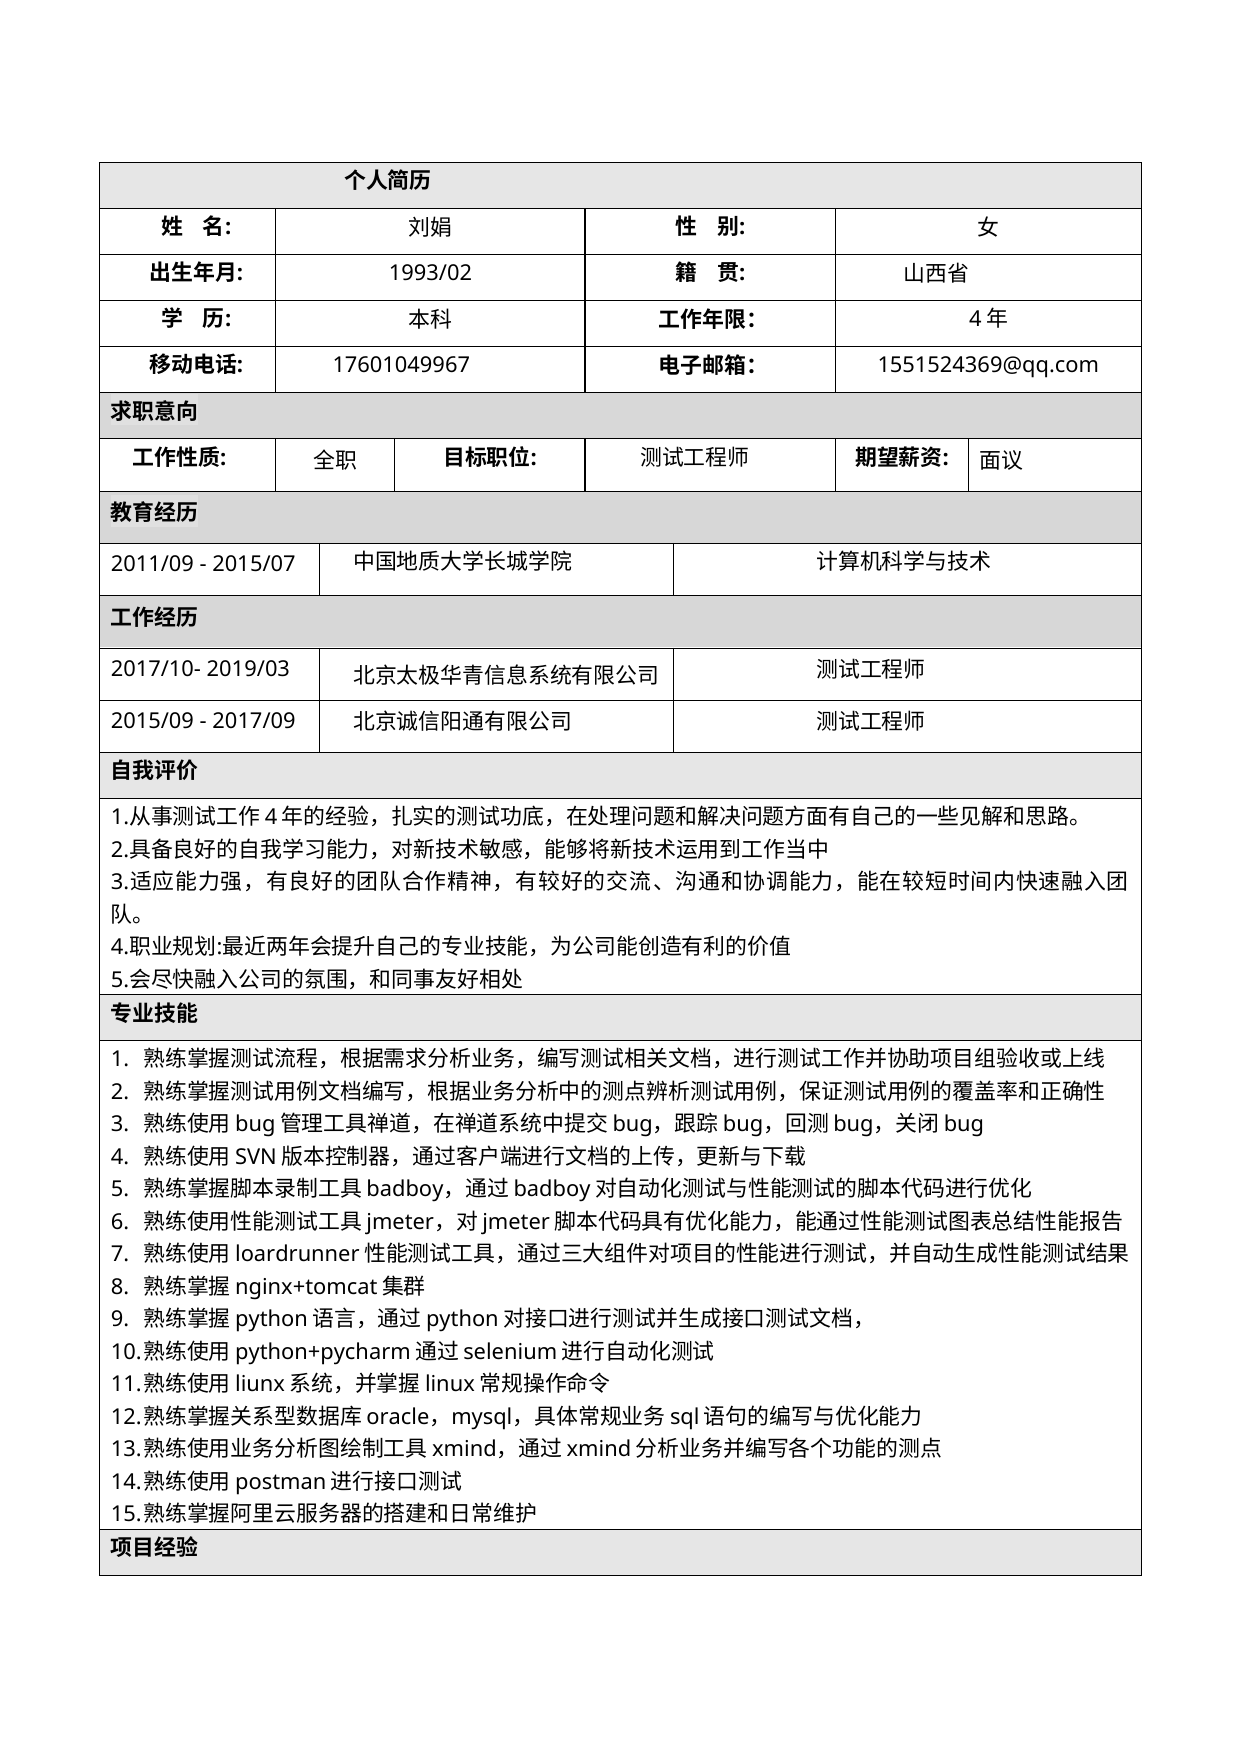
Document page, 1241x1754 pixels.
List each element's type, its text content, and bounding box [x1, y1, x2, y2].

table_cell 女 [836, 209, 1141, 254]
table_cell 测试工程师 [674, 649, 1141, 700]
table_cell 4年 [836, 301, 1141, 346]
table_cell 熟练掌握测试流程，根据需求分析业务，编写测试相关文档，进行测试工作并协助项目组验收或上线 熟练掌握测试用例文档编写，根据业务分析中的测点辨析测试用例，保证测试用例的覆盖率和正确性 熟练使用bug管理工具禅道，在禅道系统中提交bug，跟踪bug，回测bug，关闭bug 熟练使用SVN版本控制器，通过客户端进行文档的上传，更新与下载 熟练掌握脚本录制工具badboy，通过badboy对自动化测试与性能测试的脚本代码进行优化 熟练使用性能测试工具jmeter，对jmeter脚本代码具有优化能力，能通过性能测试图表总结性能报告 熟练使用loardrunner性能测试工具，通过三大组件对项目的性能进行测试，并自动生成性能测试结果 熟练掌握nginx+tomcat集群 熟练掌握python语言，通过python对接口进行测试并生成接口测试文档， 熟练使用python+pycharm通过selenium进行自动化测试 熟练使用liunx系统，并掌握linux常规操作命令 熟练掌握关系型数据库oracle，mysql，具体常规业务sql语句的编写与优化能力 熟练使用业务分析图绘制工具xmind，通过xmind分析业务并编写各个功能的测点 熟练使用postman进行接口测试 熟练掌握阿里云服务器的搭建和日常维护 [100, 1041, 1141, 1529]
table_cell 工作年限： [586, 301, 835, 346]
table_cell 计算机科学与技术 [674, 544, 1141, 595]
table_cell 求职意向 [100, 393, 1141, 438]
table_cell 面议 [969, 439, 1141, 491]
table_cell 山西省 [836, 255, 1141, 300]
table_cell 刘娟 [276, 209, 584, 254]
table_cell 工作性质: [100, 439, 275, 491]
table_cell 1551524369@qq.com [836, 347, 1141, 392]
table_cell 测试工程师 [586, 439, 835, 491]
table_cell 电子邮箱： [586, 347, 835, 392]
table_cell 本科 [276, 301, 584, 346]
table_cell 籍 贯: [586, 255, 835, 300]
table_cell 专业技能 [100, 995, 1141, 1040]
table_cell 教育经历 [100, 492, 1141, 543]
table_cell 目标职位: [395, 439, 584, 491]
table_cell 2015/09 - 2017/09 [100, 701, 319, 752]
table_cell 测试工程师 [674, 701, 1141, 752]
table_cell 项目经验 [100, 1530, 1141, 1575]
table_cell 学 历: [100, 301, 275, 346]
table_cell 全职 [276, 439, 394, 491]
table_cell 性 别: [586, 209, 835, 254]
table_cell 自我评价 [100, 753, 1141, 798]
table_cell 北京诚信阳通有限公司 [320, 701, 673, 752]
table_cell 出生年月: [100, 255, 275, 300]
table_cell 工作经历 [100, 596, 1141, 647]
table_header 个人简历 [100, 163, 1141, 208]
table_cell 移动电话: [100, 347, 275, 392]
table_cell 2017/10- 2019/03 [100, 649, 319, 700]
table_cell 17601049967 [276, 347, 584, 392]
table_cell 中国地质大学长城学院 [320, 544, 673, 595]
table_cell 1993/02 [276, 255, 584, 300]
table_cell 姓 名: [100, 209, 275, 254]
table_cell 北京太极华青信息系统有限公司 [320, 649, 673, 700]
table_cell 1.从事测试工作4年的经验，扎实的测试功底，在处理问题和解决问题方面有自己的一些见解和思路。 2.具备良好的自我学习能力，对新技术敏感，能够将新技术运用到工作当中 3.适应能力强，有良好的团队合作精神，有较好的交流、沟通和协调能力，能在较短时间内快速融入团队。 4.职业规划:最近两年会提升自己的专业技能，为公司能创造有利的价值 5.会尽快融入公司的氛围，和同事友好相处 [100, 799, 1141, 994]
table_cell 期望薪资: [836, 439, 968, 491]
table_cell 2011/09 - 2015/07 [100, 544, 319, 595]
